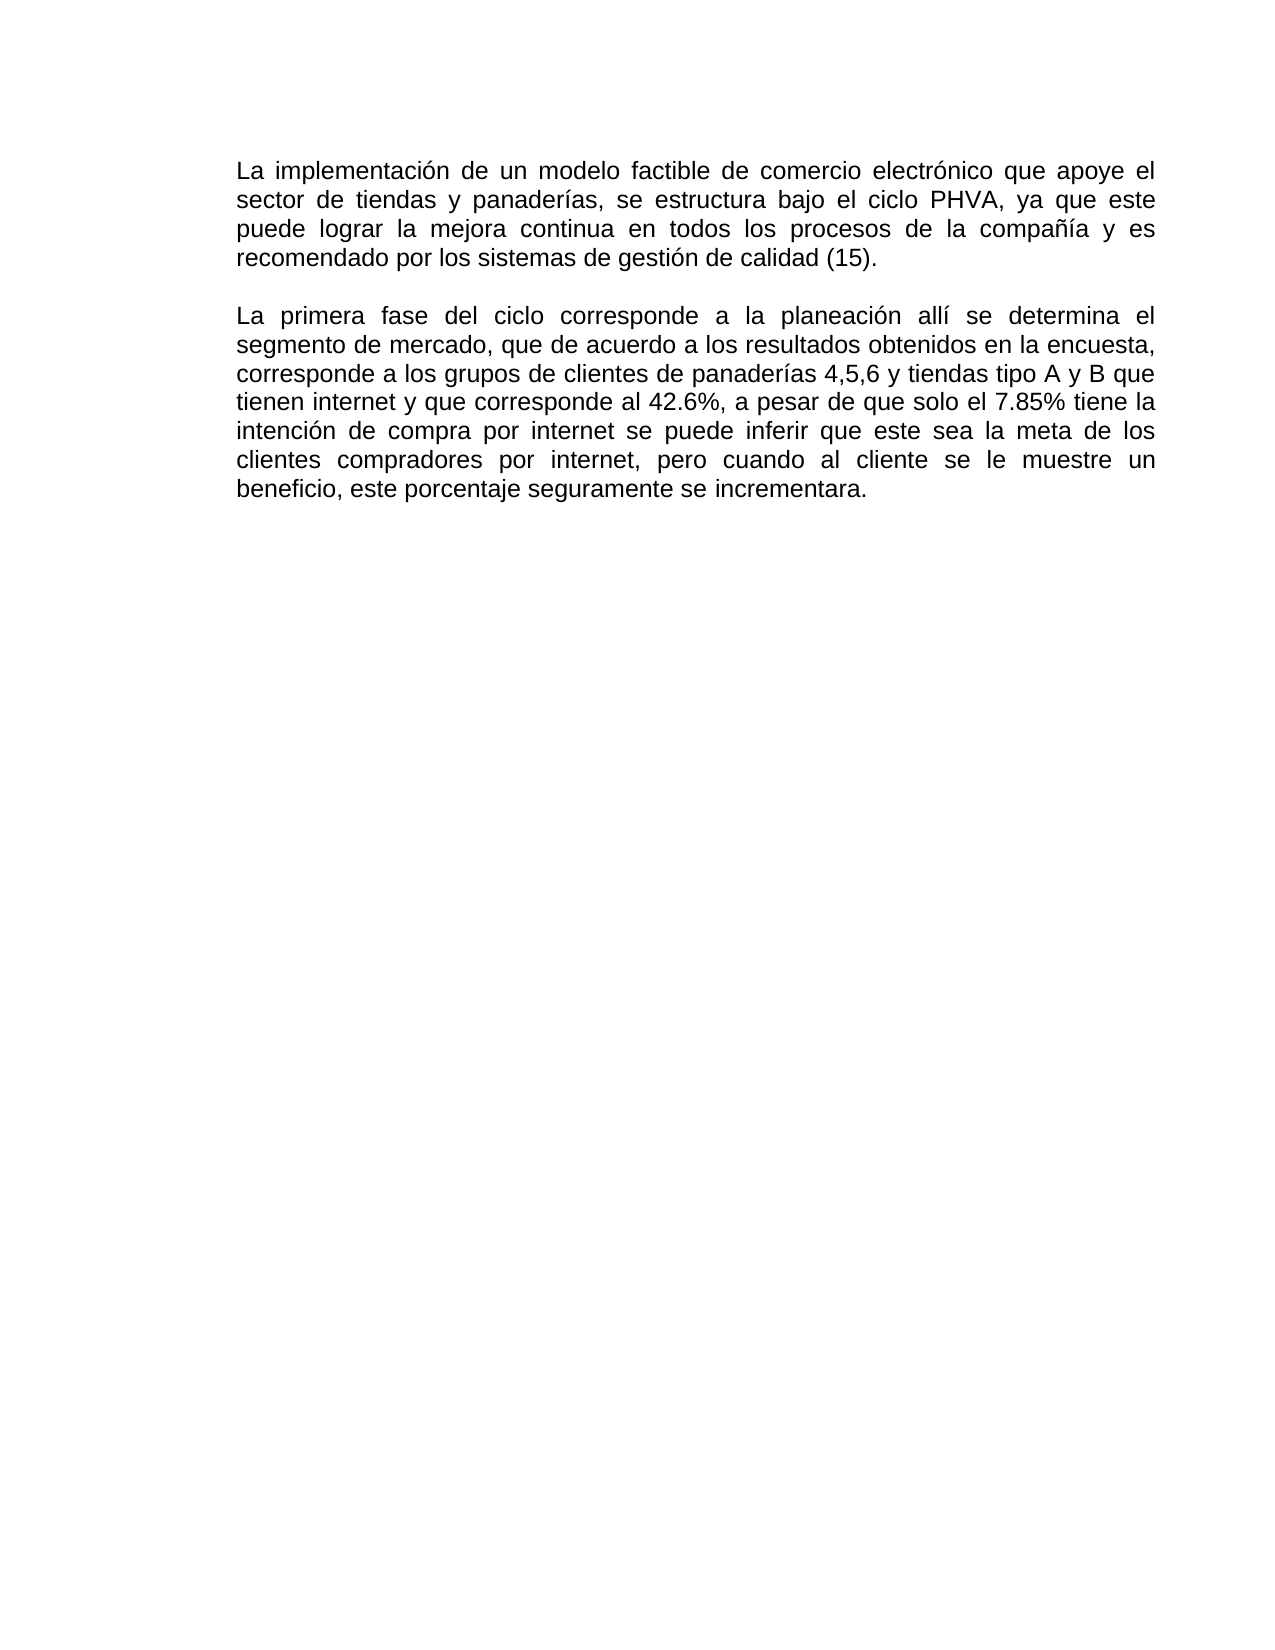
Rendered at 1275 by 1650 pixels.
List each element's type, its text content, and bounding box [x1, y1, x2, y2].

text La implementación de un modelo factible de comercio electrónico que apoye el sector de tiendas y panaderías, se estructura bajo el ciclo PHVA, ya que este puede lograr la mejora continua en todos los procesos de la compañía y es recomendado por los sistemas de gestión de calidad (15). [236, 156, 1157, 271]
text La primera fase del ciclo corresponde a la planeación allí se determina el segmento de mercado, que de acuerdo a los resultados obtenidos en la encuesta, corresponde a los grupos de clientes de panaderías 4,5,6 y tiendas tipo A y B que tienen internet y que corresponde al 42.6%, a pesar de que solo el 7.85% tiene la intención de compra por internet se puede inferir que este sea la meta de los clientes compradores por internet, pero cuando al cliente se le muestre un beneficio, este porcentaje seguramente se incrementara. [236, 301, 1157, 502]
